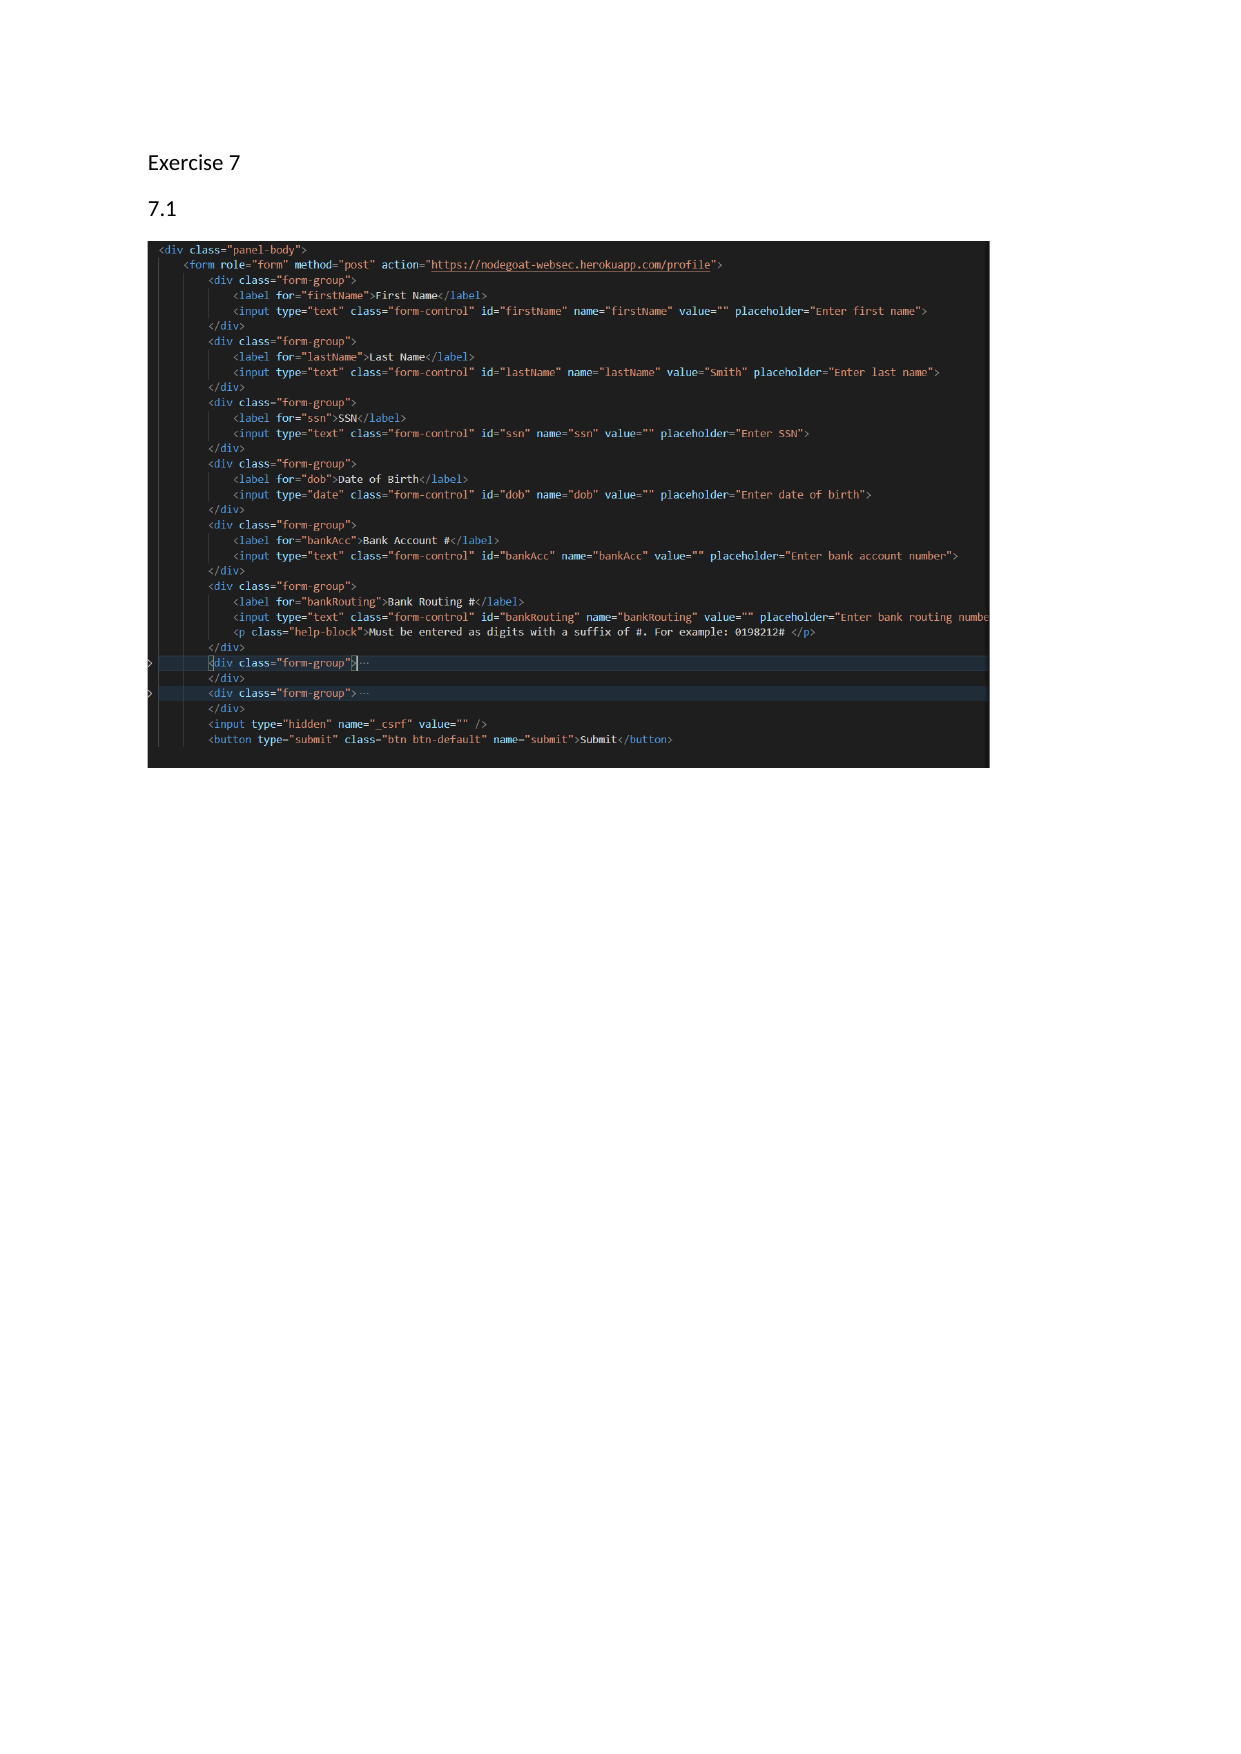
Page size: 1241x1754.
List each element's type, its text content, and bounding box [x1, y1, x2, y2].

text 7.1 [148, 194, 1093, 222]
text Exercise 7 [148, 148, 1093, 176]
picture [147, 241, 990, 768]
